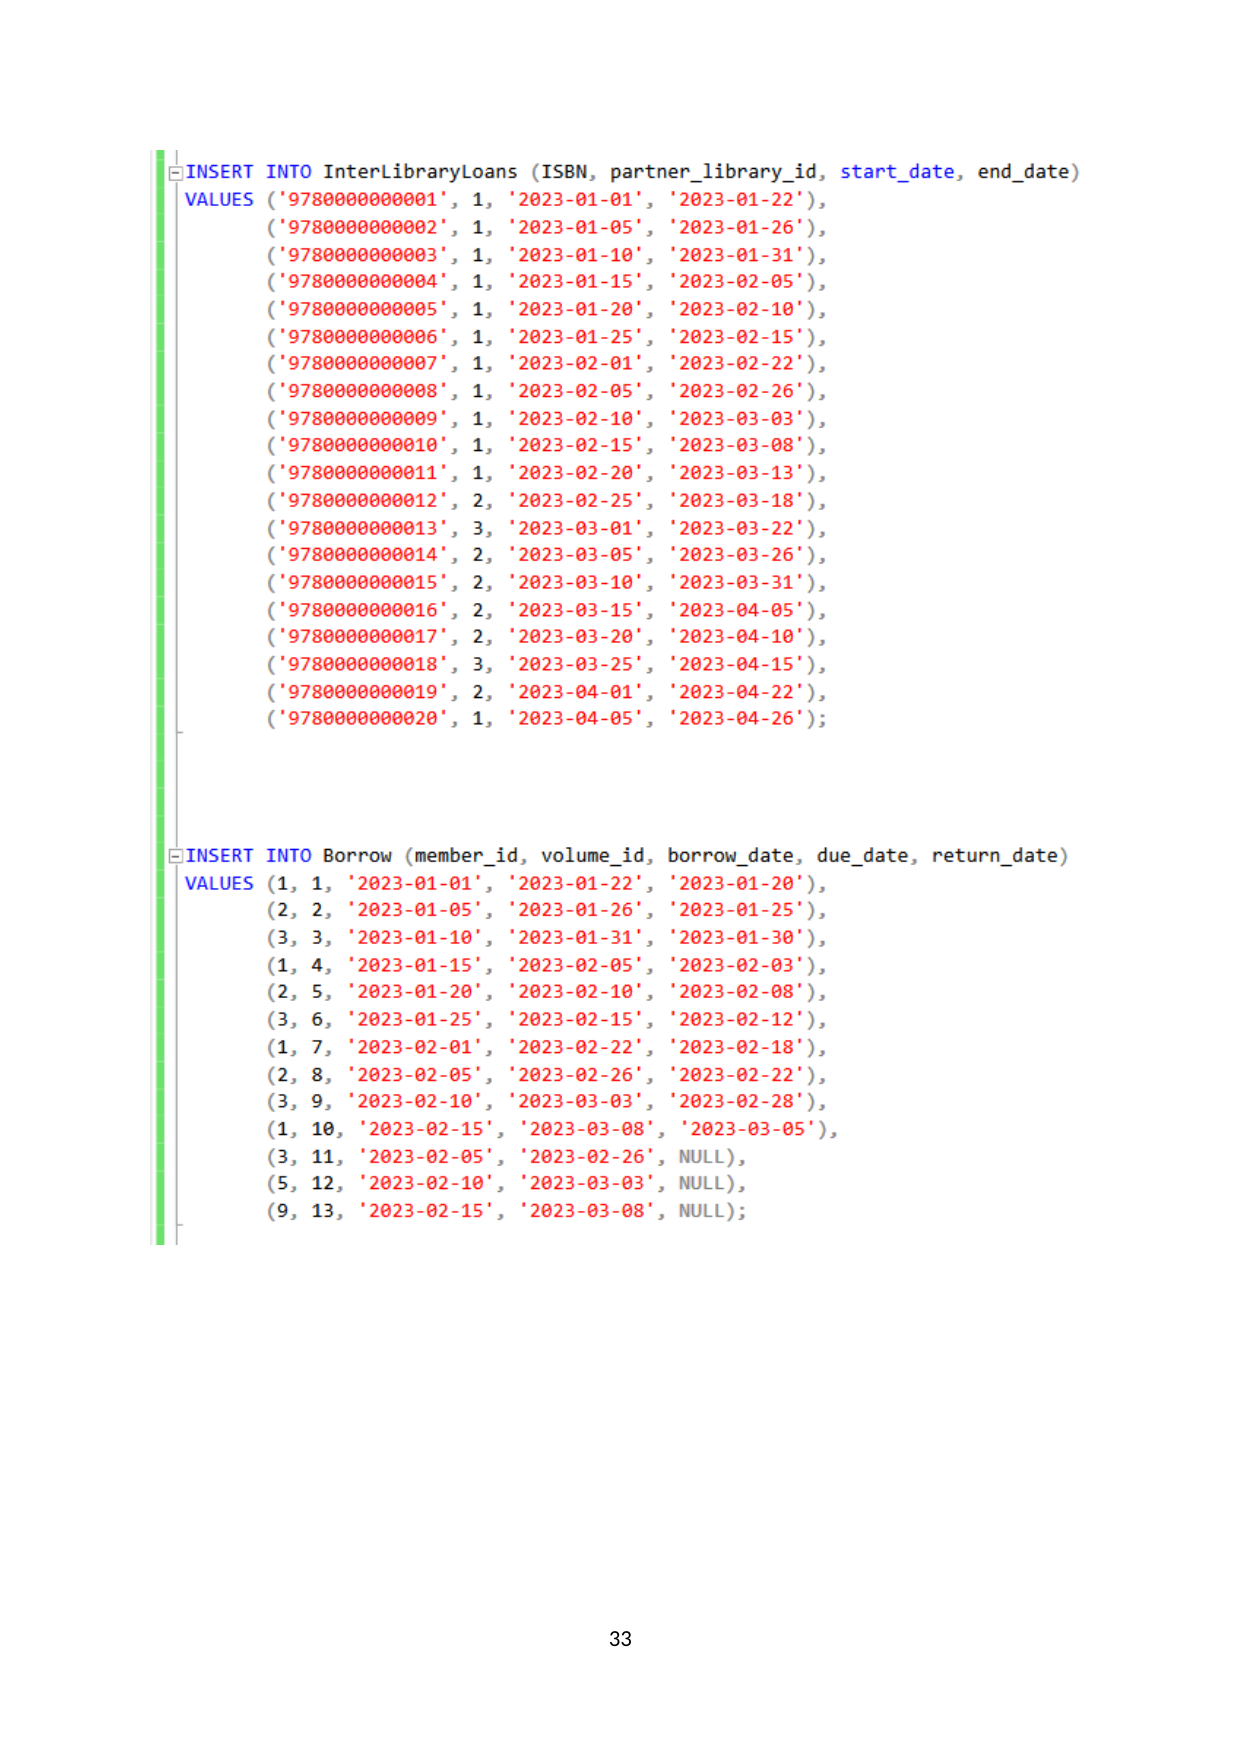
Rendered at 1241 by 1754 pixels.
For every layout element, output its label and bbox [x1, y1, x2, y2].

picture [150, 150, 1091, 1245]
